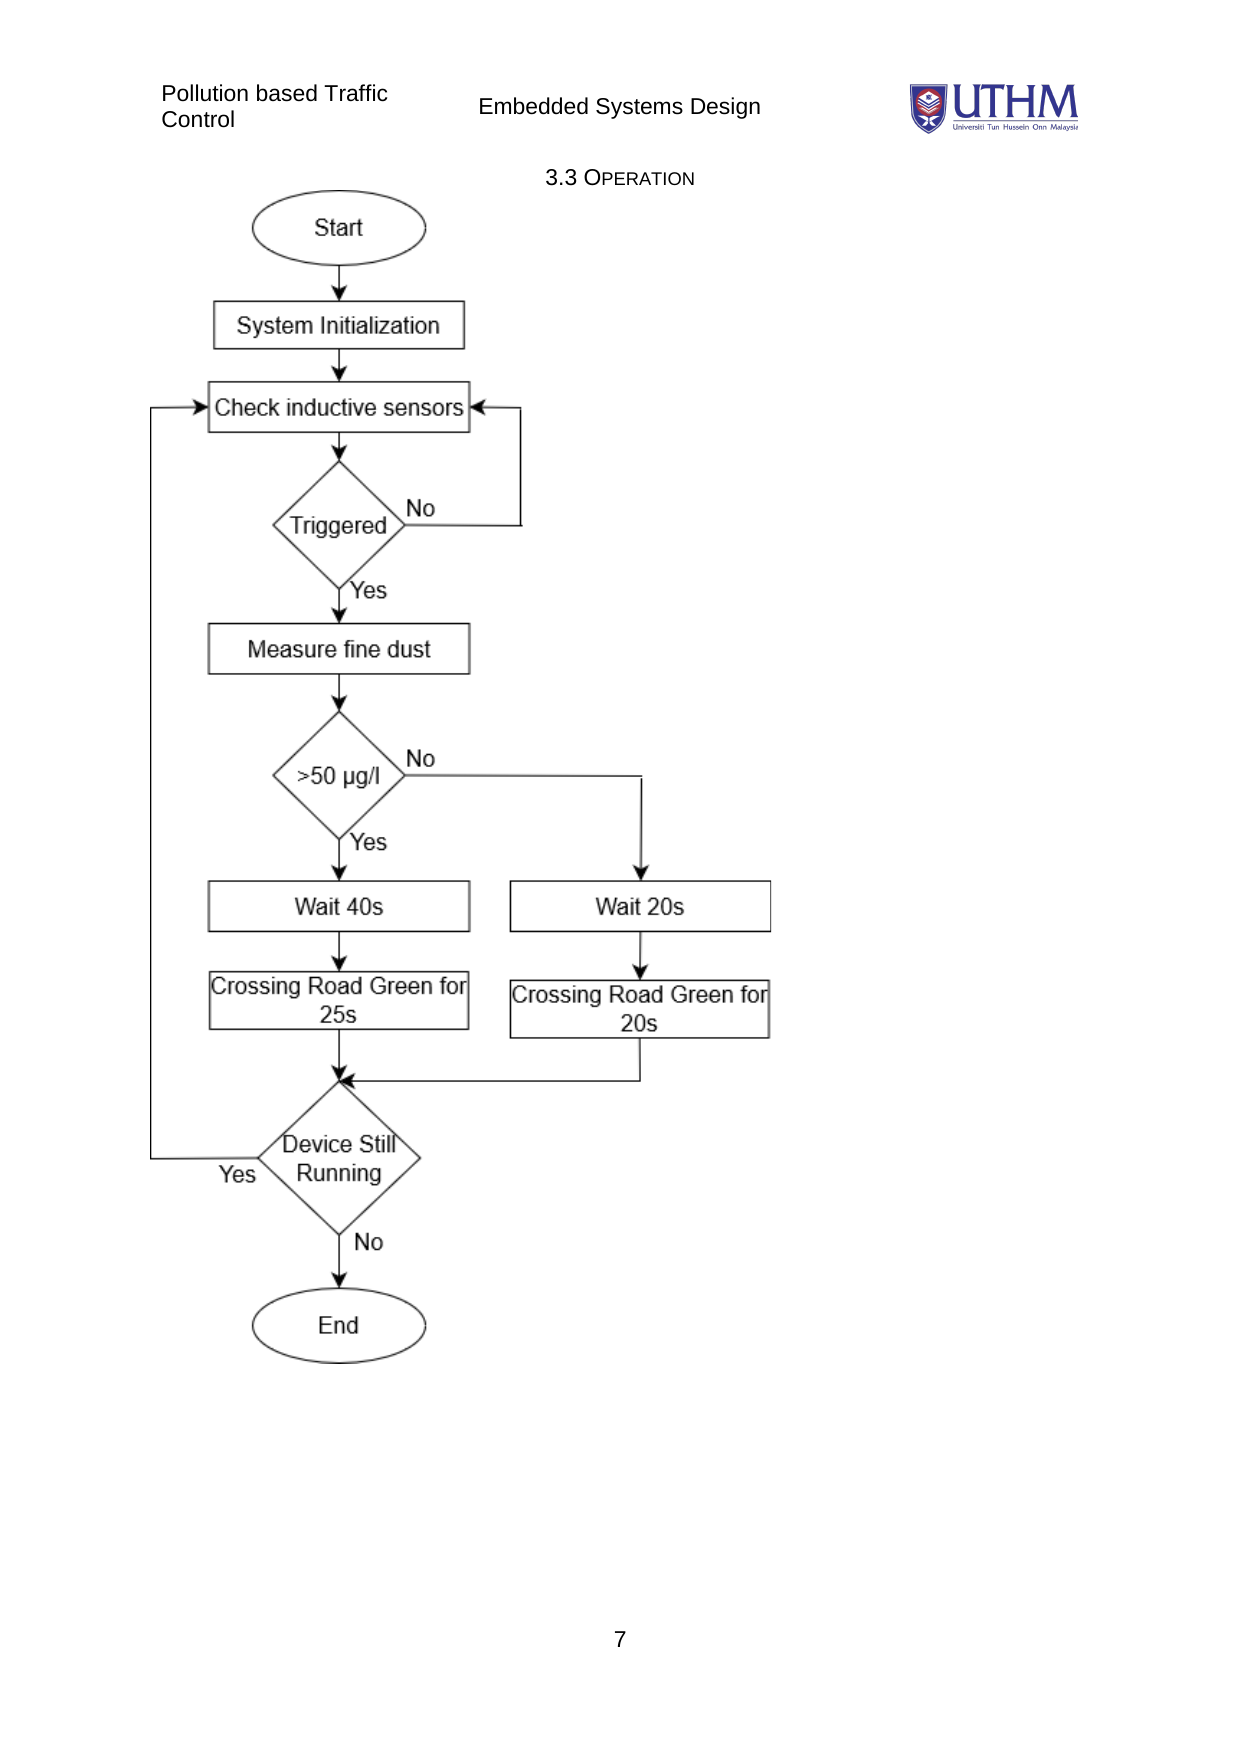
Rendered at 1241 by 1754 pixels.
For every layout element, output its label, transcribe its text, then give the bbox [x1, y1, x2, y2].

picture [150, 190, 772, 1364]
subtitle 3.3 Operation [150, 164, 1090, 190]
picture [909, 75, 1078, 138]
